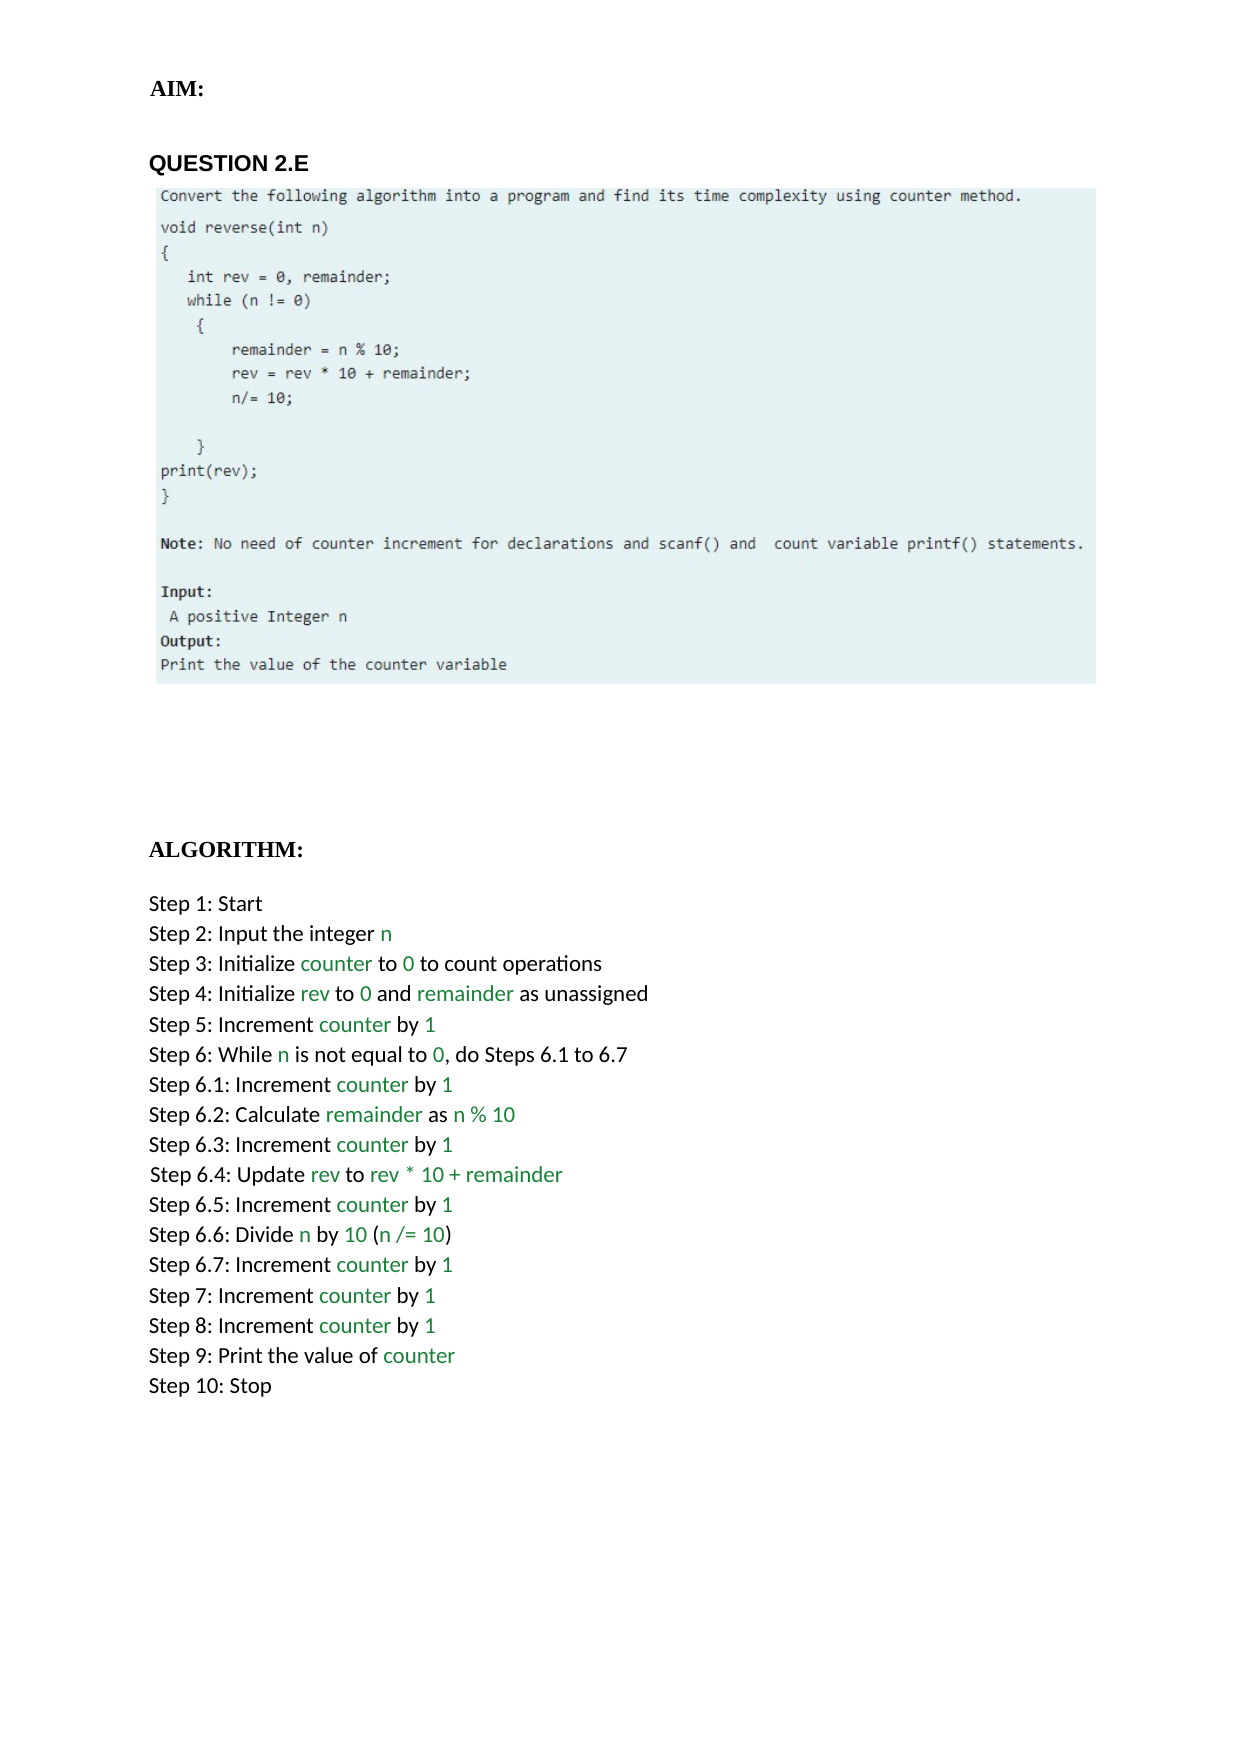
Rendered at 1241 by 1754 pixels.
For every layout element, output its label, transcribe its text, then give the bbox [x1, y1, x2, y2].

text Step 3: Initialize counter to 0 to count operations [148, 949, 1096, 977]
text Step 7: Increment counter by 1 [148, 1281, 1096, 1309]
text Step 8: Increment counter by 1 [148, 1311, 1096, 1339]
text Step 6.4: Update rev to rev * 10 + remainder [150, 1160, 1096, 1188]
subtitle QUESTION 2.E [148, 150, 1096, 176]
text Step 10: Stop [148, 1371, 1096, 1399]
text Step 5: Increment counter by 1 [148, 1010, 1096, 1038]
text Step 6.2: Calculate remainder as n % 10 [148, 1100, 1096, 1128]
text ALGORITHM: [148, 836, 1096, 862]
text Step 9: Print the value of counter [148, 1341, 1096, 1369]
text Step 6.6: Divide n by 10 (n /= 10) [148, 1221, 1096, 1248]
text Step 6: While n is not equal to 0, do Steps 6.1 to 6.7 [148, 1040, 1096, 1068]
text Step 2: Input the integer n [148, 919, 1096, 947]
text Step 4: Initialize rev to 0 and remainder as unassigned [148, 979, 1096, 1008]
text Step 6.1: Increment counter by 1 [148, 1070, 1096, 1098]
text Step 6.5: Increment counter by 1 [148, 1190, 1096, 1218]
text Step 1: Start [148, 889, 1096, 917]
picture [155, 188, 1096, 684]
text Step 6.3: Increment counter by 1 [148, 1130, 1096, 1158]
text Step 6.7: Increment counter by 1 [148, 1251, 1096, 1279]
